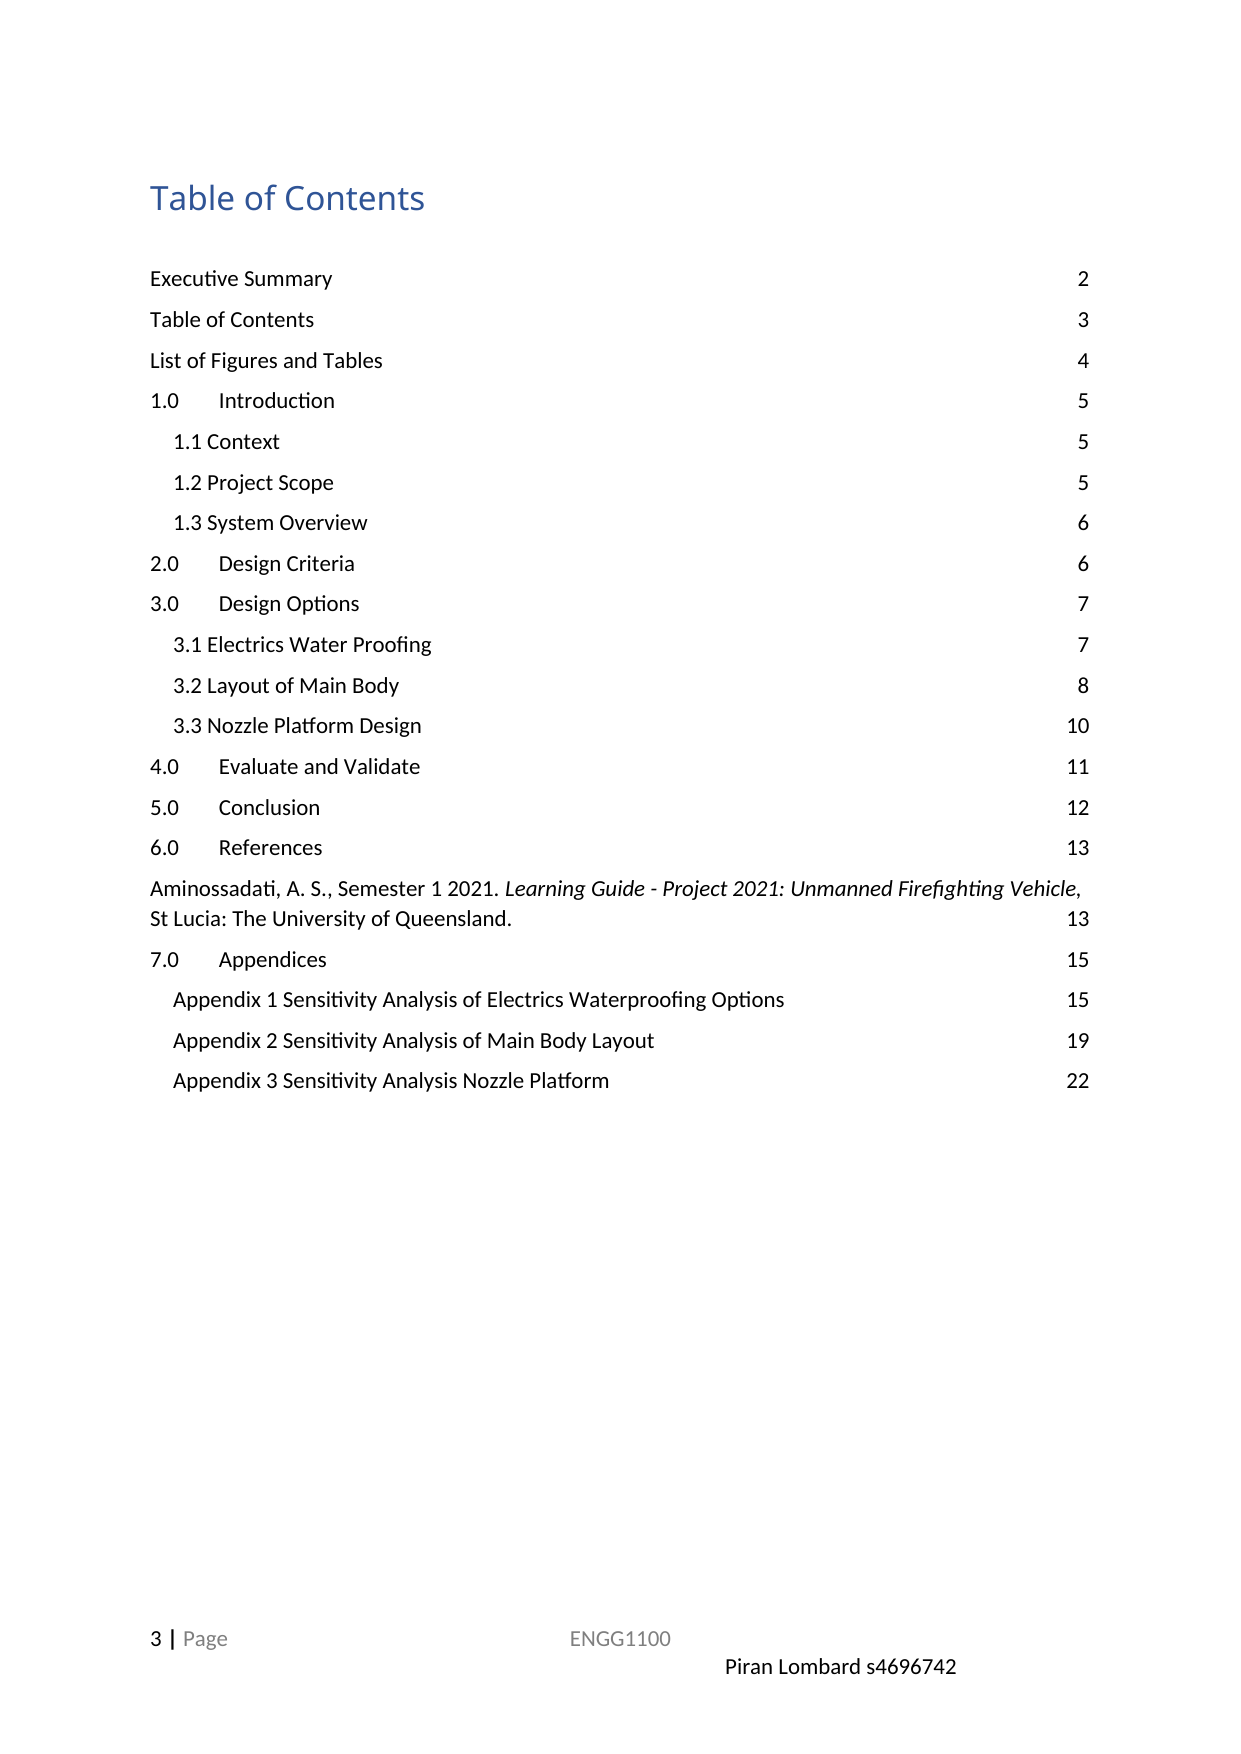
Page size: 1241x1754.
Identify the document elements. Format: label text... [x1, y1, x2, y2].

subtitle Table of Contents [150, 175, 1090, 220]
